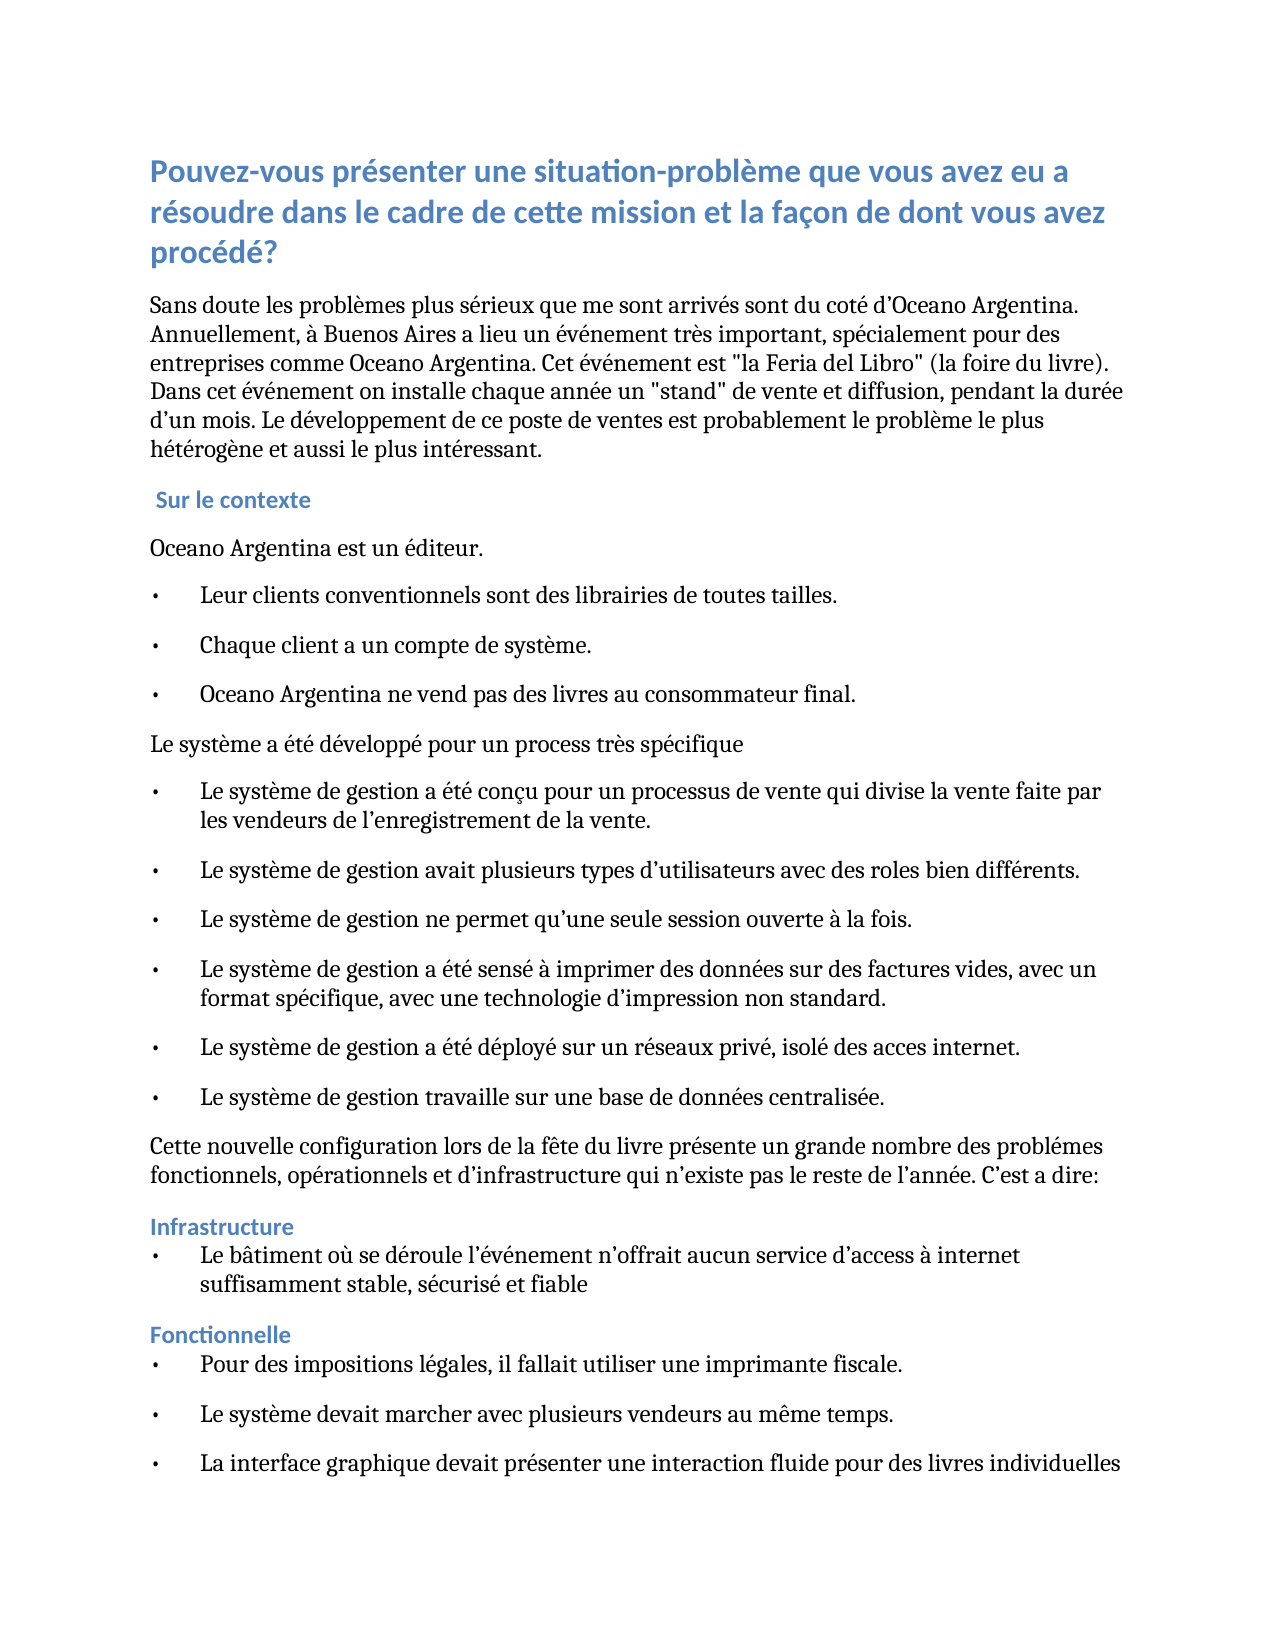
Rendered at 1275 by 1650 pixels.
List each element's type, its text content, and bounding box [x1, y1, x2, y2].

list Le système de gestion avait plusieurs types d’utilisateurs avec des roles bien différents. [150, 856, 1125, 884]
list Pour des impositions légales, il fallait utiliser une imprimante fiscale. [150, 1350, 1125, 1379]
list Leur clients conventionnels sont des librairies de toutes tailles. [150, 581, 1125, 610]
text Sans doute les problèmes plus sérieux que me sont arrivés sont du coté d’Oceano Argentina. Annuellement, à Buenos Aires a lieu un événement très important, spécialement pour des entreprises comme Oceano Argentina. Cet événement est "la Feria del Libro" (la foire du livre). Dans cet événement on installe chaque année un "stand" de vente et diffusion, pendant la durée d’un mois. Le développement de ce poste de ventes est probablement le problème le plus hétérogène et aussi le plus intéressant. [150, 291, 1125, 463]
list Le système de gestion a été conçu pour un processus de vente qui divise la vente faite par les vendeurs de l’enregistrement de la vente. [150, 777, 1125, 835]
list Le bâtiment où se déroule l’événement n’offrait aucun service d’access à internet suffisamment stable, sécurisé et fiable [150, 1241, 1125, 1299]
subtitle Sur le contexte [150, 484, 1125, 515]
list Le système de gestion a été déployé sur un réseaux privé, isolé des acces internet. [150, 1033, 1125, 1062]
list Le système devait marcher avec plusieurs vendeurs au même temps. [150, 1399, 1125, 1428]
subtitle Fonctionnelle [150, 1319, 1125, 1350]
text Oceano Argentina est un éditeur. [150, 533, 1125, 562]
subtitle Pouvez-vous présenter une situation-problème que vous avez eu a résoudre dans le cadre de cette mission et la façon de dont vous avez procédé? [150, 150, 1125, 272]
list La interface graphique devait présenter une interaction fluide pour des livres individuelles [150, 1449, 1125, 1478]
list Le système de gestion a été sensé à imprimer des données sur des factures vides, avec un format spécifique, avec une technologie d’impression non standard. [150, 955, 1125, 1012]
list Le système de gestion ne permet qu’une seule session ouverte à la fois. [150, 905, 1125, 934]
list Le système de gestion travaille sur une base de données centralisée. [150, 1083, 1125, 1111]
text Cette nouvelle configuration lors de la fête du livre présente un grande nombre des problémes fonctionnels, opérationnels et d’infrastructure qui n’existe pas le reste de l’année. C’est a dire: [150, 1132, 1125, 1190]
list Oceano Argentina ne vend pas des livres au consommateur final. [150, 680, 1125, 709]
text Le système a été développé pour un process très spécifique [150, 730, 1125, 758]
subtitle Infrastructure [150, 1211, 1125, 1241]
list Chaque client a un compte de système. [150, 631, 1125, 659]
